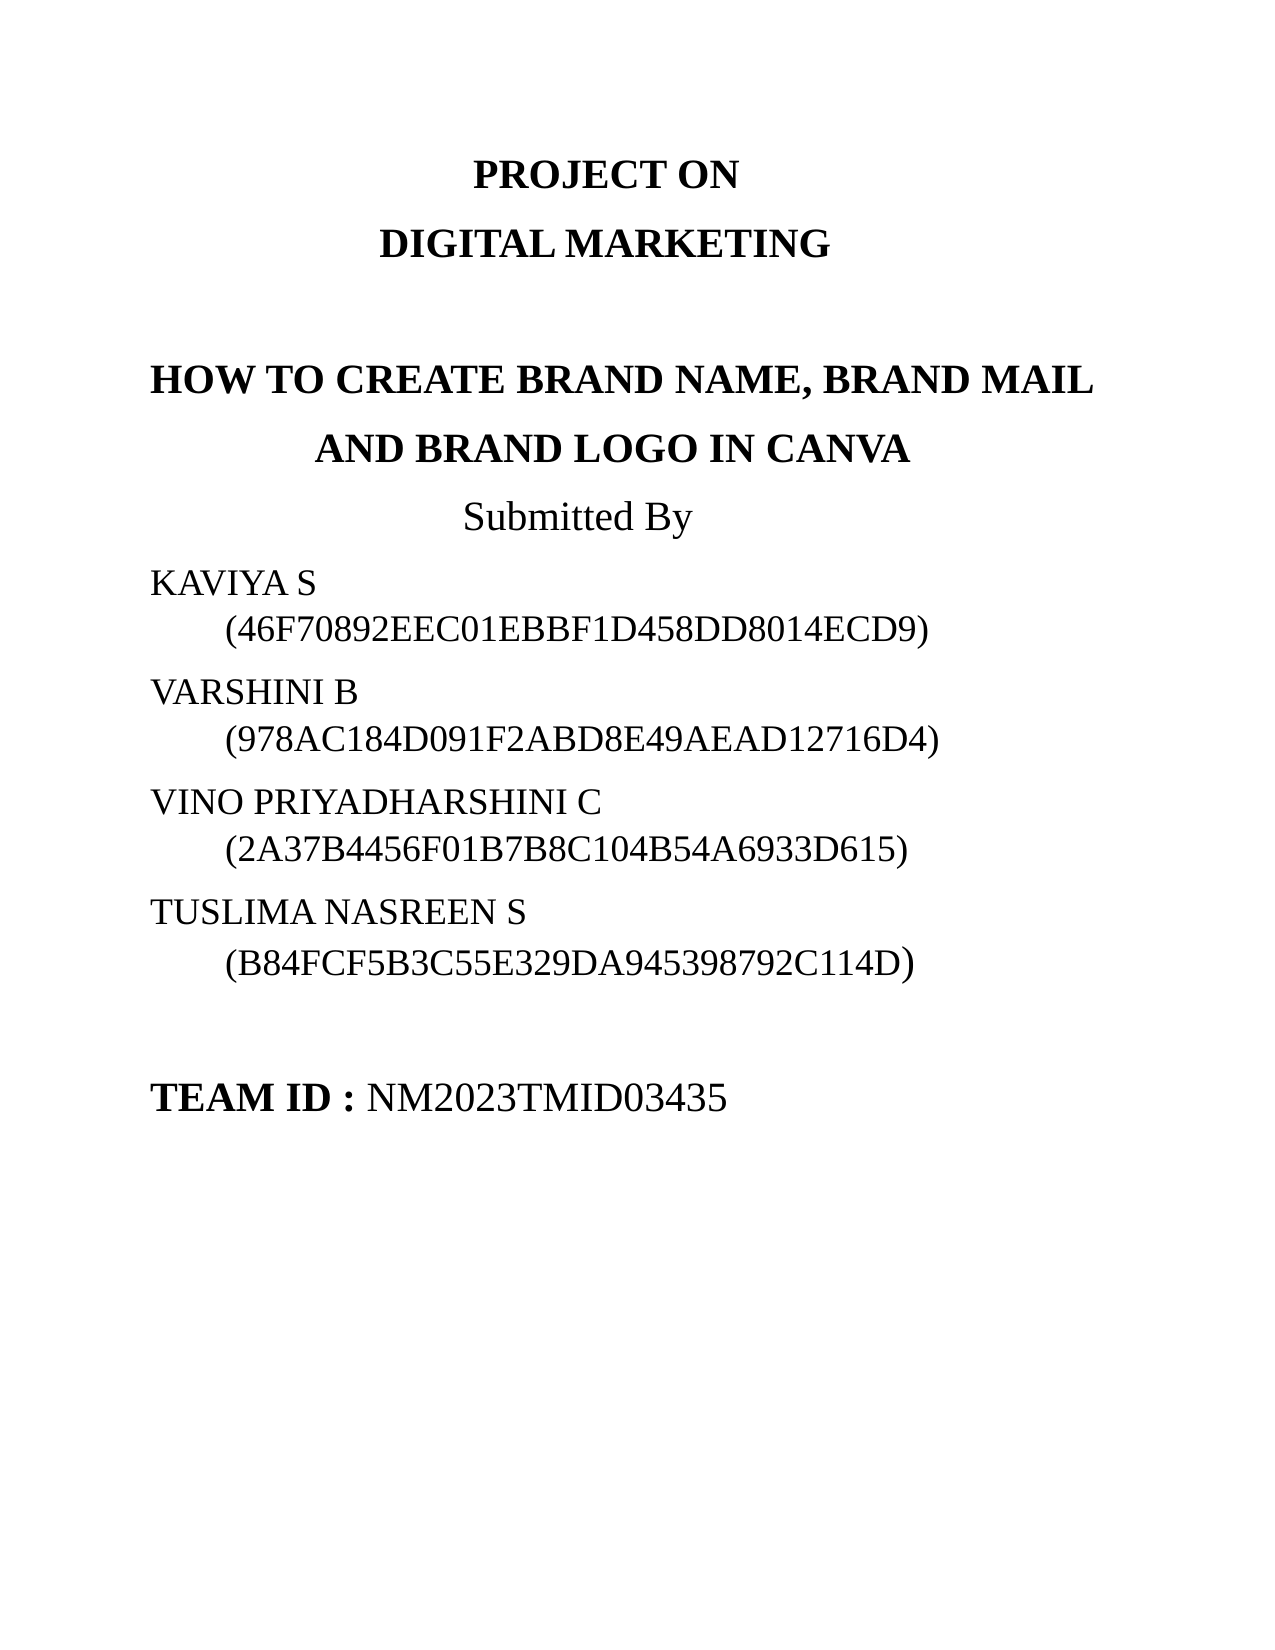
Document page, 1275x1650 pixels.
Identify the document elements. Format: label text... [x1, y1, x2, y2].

text Submitted By [150, 492, 1125, 539]
text AND BRAND LOGO IN CANVA [150, 423, 1125, 471]
text TUSLIMA NASREEN S (B84FCF5B3C55E329DA945398792C114D) [150, 889, 1125, 984]
text KAVIYA S (46F70892EEC01EBBF1D458DD8014ECD9) [150, 560, 1125, 650]
text HOW TO CREATE BRAND NAME, BRAND MAIL [150, 355, 1125, 403]
text PROJECT ON [150, 150, 1125, 198]
text VINO PRIYADHARSHINI C (2A37B4456F01B7B8C104B54A6933D615) [150, 779, 1125, 869]
text DIGITAL MARKETING [150, 218, 1125, 266]
text VARSHINI B (978AC184D091F2ABD8E49AEAD12716D4) [150, 670, 1125, 759]
text TEAM ID : NM2023TMID03435 [150, 1073, 1125, 1121]
